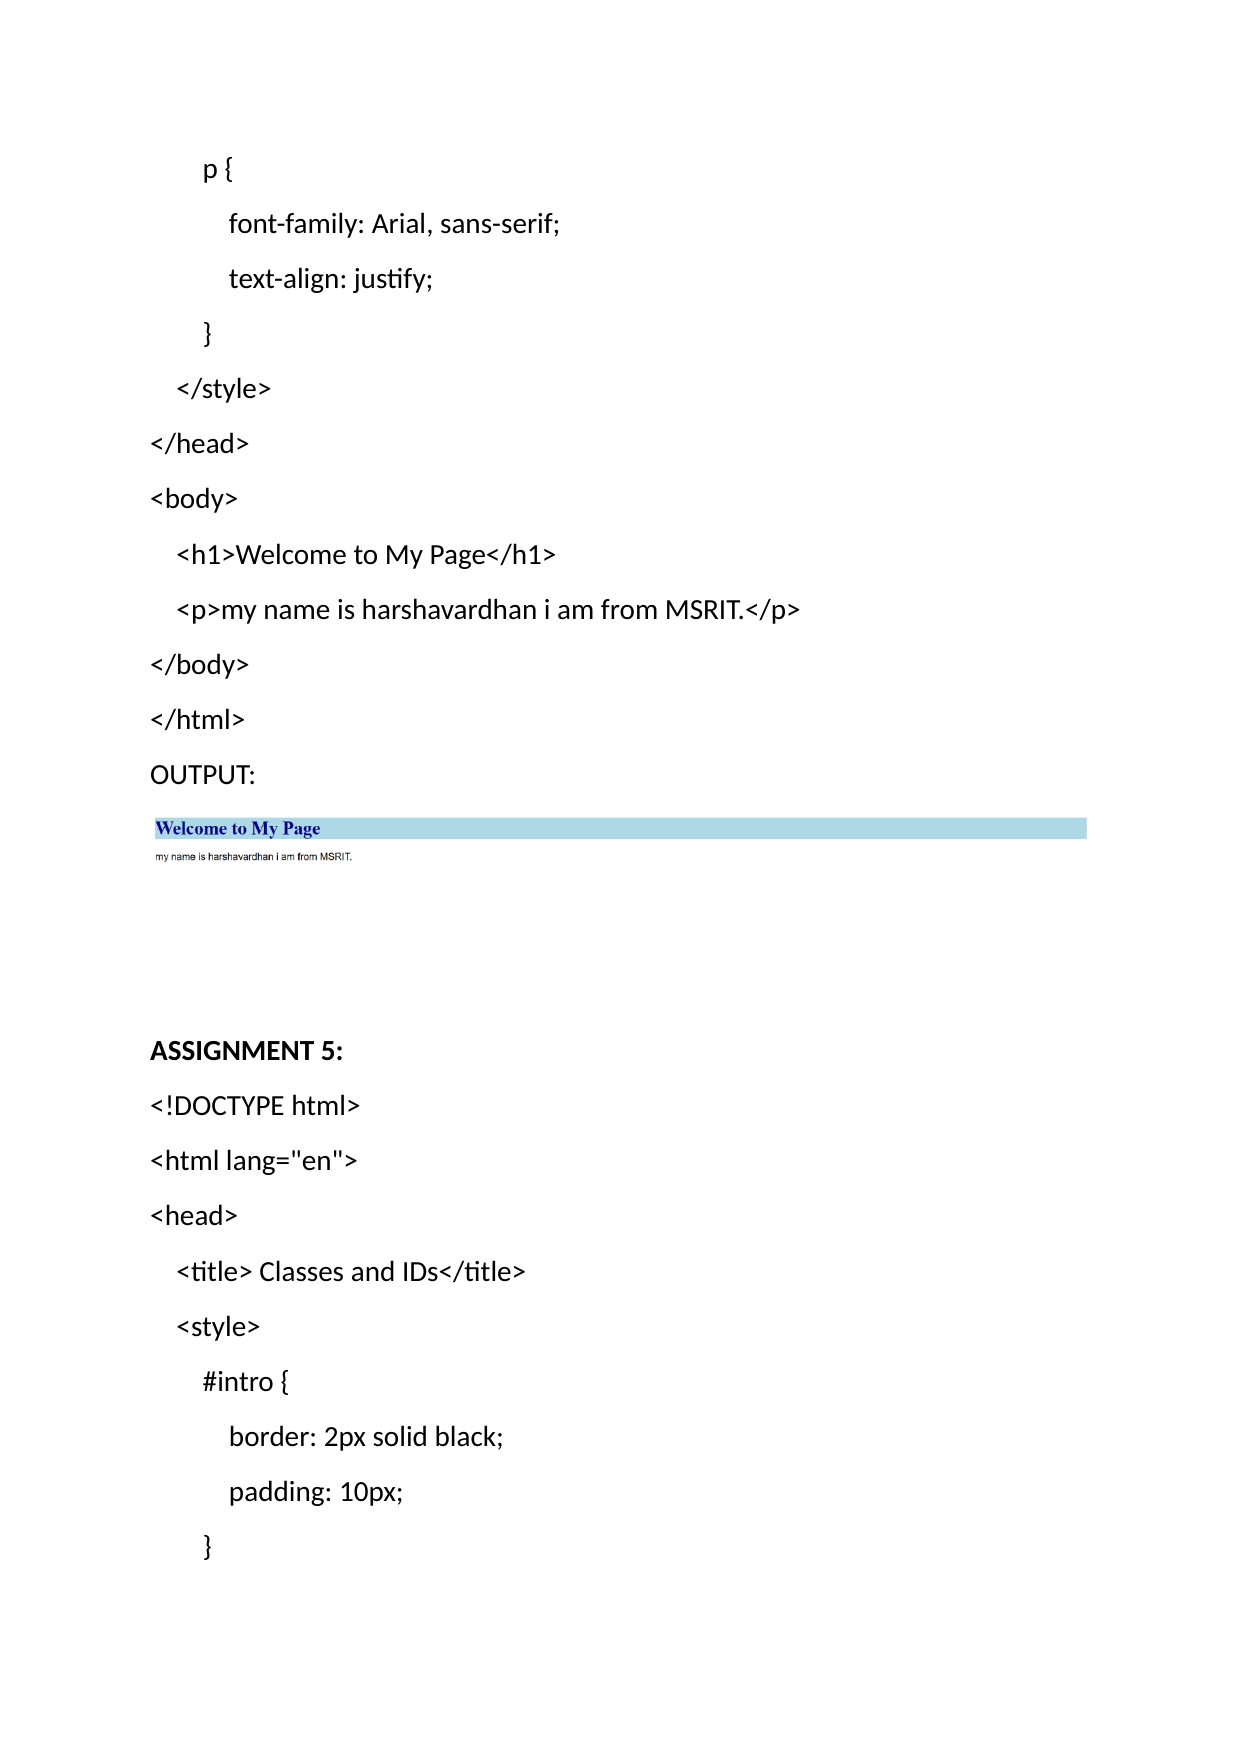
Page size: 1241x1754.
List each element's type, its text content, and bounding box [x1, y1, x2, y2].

text } [150, 315, 1090, 351]
text <h1>Welcome to My Page</h1> [150, 536, 1090, 571]
text <body> [150, 481, 1090, 516]
text </head> [150, 426, 1090, 461]
text #intro { [150, 1363, 1090, 1398]
text ASSIGNMENT 5: [150, 1032, 1090, 1068]
text } [150, 1528, 1090, 1564]
text padding: 10px; [150, 1473, 1090, 1509]
text <title> Classes and IDs</title> [150, 1253, 1090, 1288]
text text-align: justify; [150, 260, 1090, 296]
text <head> [150, 1197, 1090, 1233]
text <p>my name is harshavardhan i am from MSRIT.</p> [150, 591, 1090, 626]
text <!DOCTYPE html> [150, 1087, 1090, 1123]
text OUTPUT: [150, 756, 1090, 792]
text font-family: Arial, sans-serif; [150, 205, 1090, 241]
text p { [150, 150, 1090, 186]
text </style> [150, 370, 1090, 406]
text <style> [150, 1308, 1090, 1343]
picture [150, 811, 1091, 959]
text <html lang="en"> [150, 1142, 1090, 1178]
text border: 2px solid black; [150, 1418, 1090, 1453]
text </html> [150, 701, 1090, 737]
text </body> [150, 646, 1090, 682]
